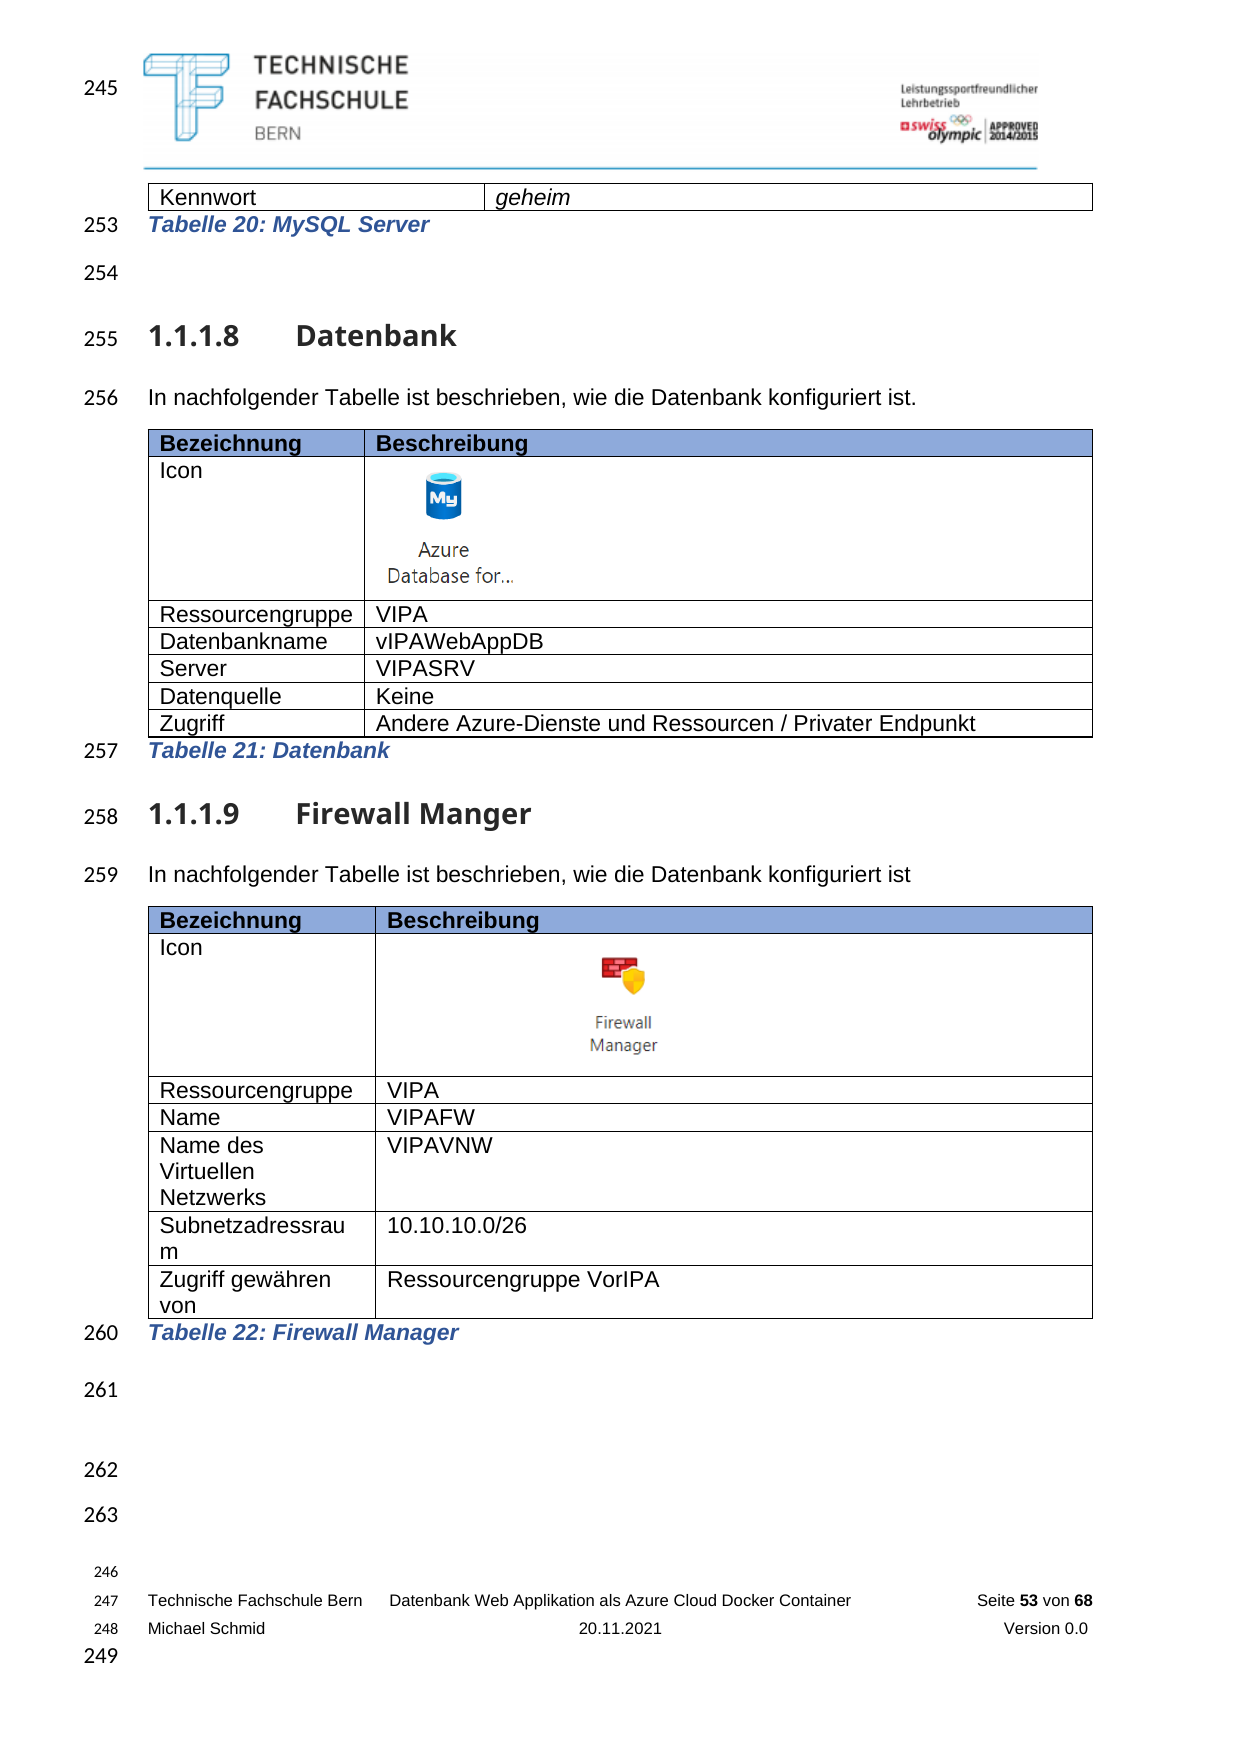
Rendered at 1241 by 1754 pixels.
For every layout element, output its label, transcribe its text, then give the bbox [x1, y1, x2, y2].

table_cell geheim [485, 184, 1092, 210]
table_cell Datenquelle [149, 683, 364, 709]
picture [566, 946, 672, 1076]
table_header Bezeichnung [149, 907, 375, 933]
table_cell [365, 457, 375, 599]
table_cell Server [149, 655, 364, 682]
table_cell Zugriff [149, 710, 364, 736]
table_cell Andere Azure-Dienste und Ressourcen / Privater Endpunkt [365, 710, 1092, 736]
table_cell Icon [149, 457, 364, 599]
table_cell [376, 934, 1092, 1076]
table_cell VIPA [365, 601, 1092, 627]
table_header Beschreibung [365, 430, 1092, 456]
table_cell Kennwort [149, 184, 484, 210]
subtitle Firewall Manger [148, 793, 1093, 833]
table_cell vIPAWebAppDB [365, 628, 1092, 654]
table_cell VIPASRV [365, 655, 1092, 682]
table_cell VIPAFW [376, 1104, 1092, 1131]
table_cell Ressourcengruppe [149, 1077, 375, 1103]
table_cell Subnetzadressraum [149, 1212, 375, 1264]
table_header Beschreibung [376, 907, 1092, 933]
subtitle Datenbank [148, 316, 1093, 355]
table_cell Datenbankname [149, 628, 364, 654]
picture [375, 457, 519, 600]
table_cell 10.10.10.0/26 [376, 1212, 1092, 1264]
table_cell Ressourcengruppe [149, 601, 364, 627]
table_header Bezeichnung [149, 430, 364, 456]
table_cell Zugriff gewähren von [149, 1266, 375, 1318]
text In nachfolgender Tabelle ist beschrieben, wie die Datenbank konfiguriert ist [148, 861, 1093, 887]
table_cell Name [149, 1104, 375, 1131]
picture [126, 45, 1067, 180]
table_cell VIPA [376, 1077, 1092, 1103]
table_cell Ressourcengruppe VorIPA [376, 1266, 1092, 1318]
table_cell VIPAVNW [376, 1132, 1092, 1211]
table_cell Icon [149, 934, 375, 1076]
text In nachfolgender Tabelle ist beschrieben, wie die Datenbank konfiguriert ist. [148, 383, 1093, 410]
table_cell Name des Virtuellen Netzwerks [149, 1132, 375, 1211]
table_cell Keine [365, 683, 1092, 709]
table_cell [519, 457, 1092, 599]
